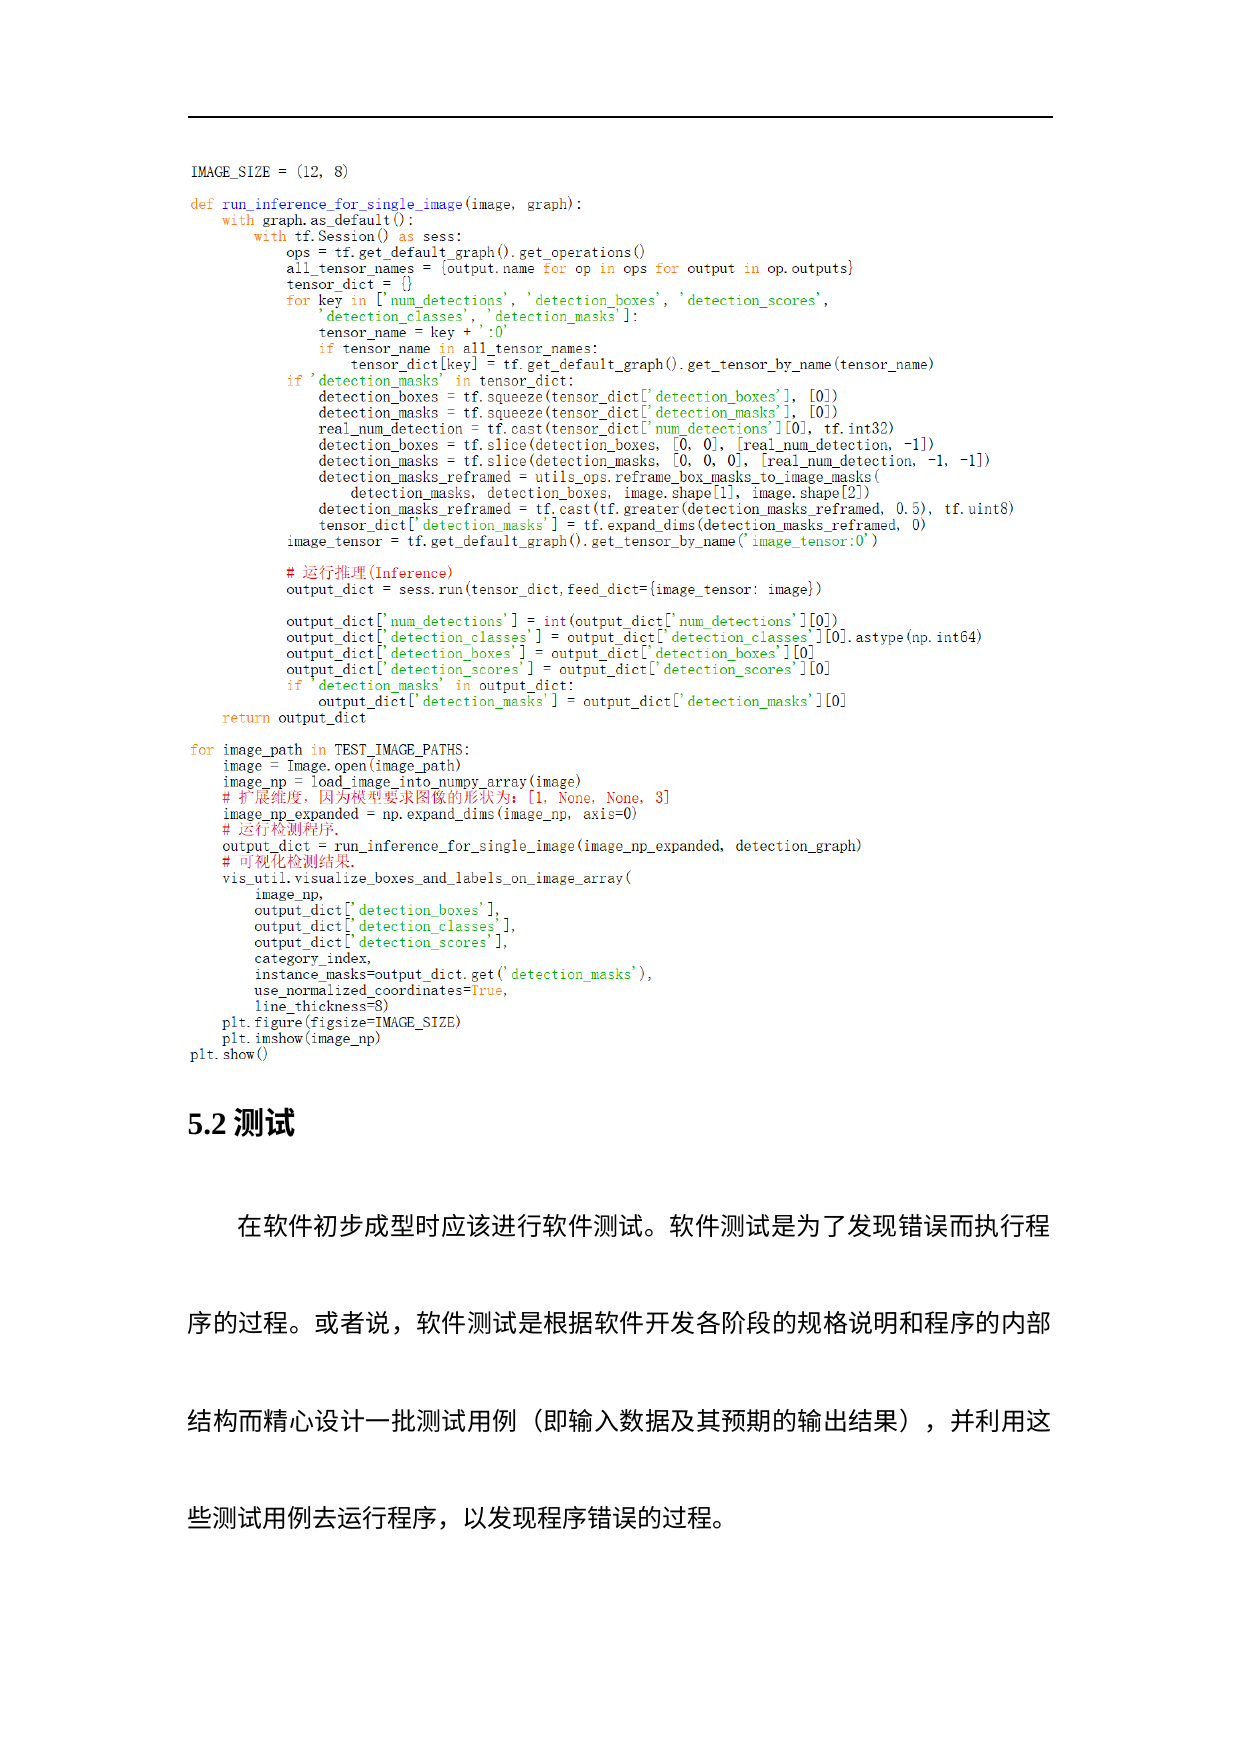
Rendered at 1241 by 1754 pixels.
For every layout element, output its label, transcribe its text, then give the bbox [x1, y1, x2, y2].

subtitle 5.2测试 [187, 1088, 1053, 1153]
text 在软件初步成型时应该进行软件测试。软件测试是为了发现错误而执行程序的过程。或者说，软件测试是根据软件开发各阶段的规格说明和程序的内部结构而精心设计一批测试用例（即输入数据及其预期的输出结果），并利用这些测试用例去运行程序，以发现程序错误的过程。 [187, 1192, 1053, 1549]
picture [189, 162, 1051, 1067]
